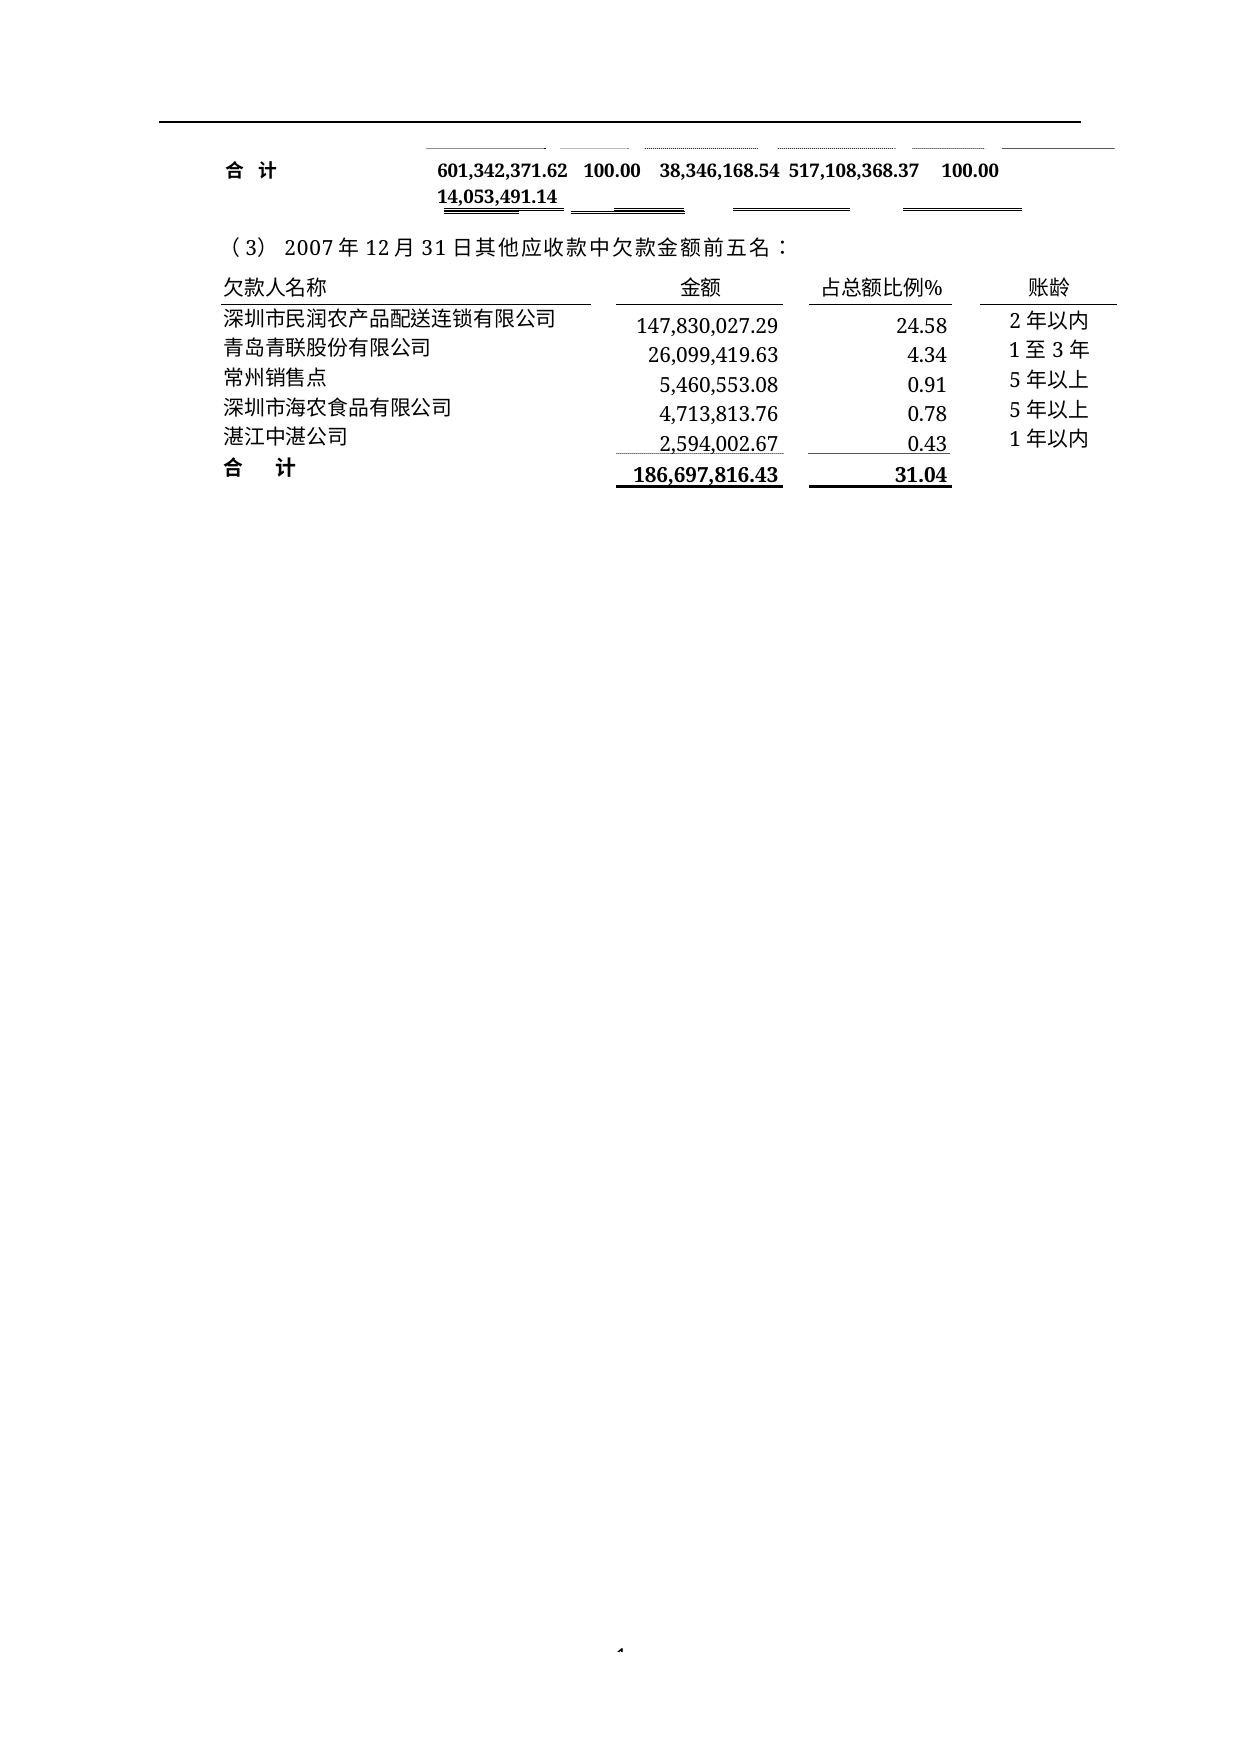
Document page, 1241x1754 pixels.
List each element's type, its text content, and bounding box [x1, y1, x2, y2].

text 合 计 601,342,371.62 100.00 38,346,168.54 517,108,368.37 100.00 14,053,491.14 [225, 157, 1121, 208]
picture [424, 148, 1116, 152]
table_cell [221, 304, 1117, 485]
text （ 3） 2007年 12月 31日其他应收款中欠款金额前五名： [219, 233, 1121, 261]
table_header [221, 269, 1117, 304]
